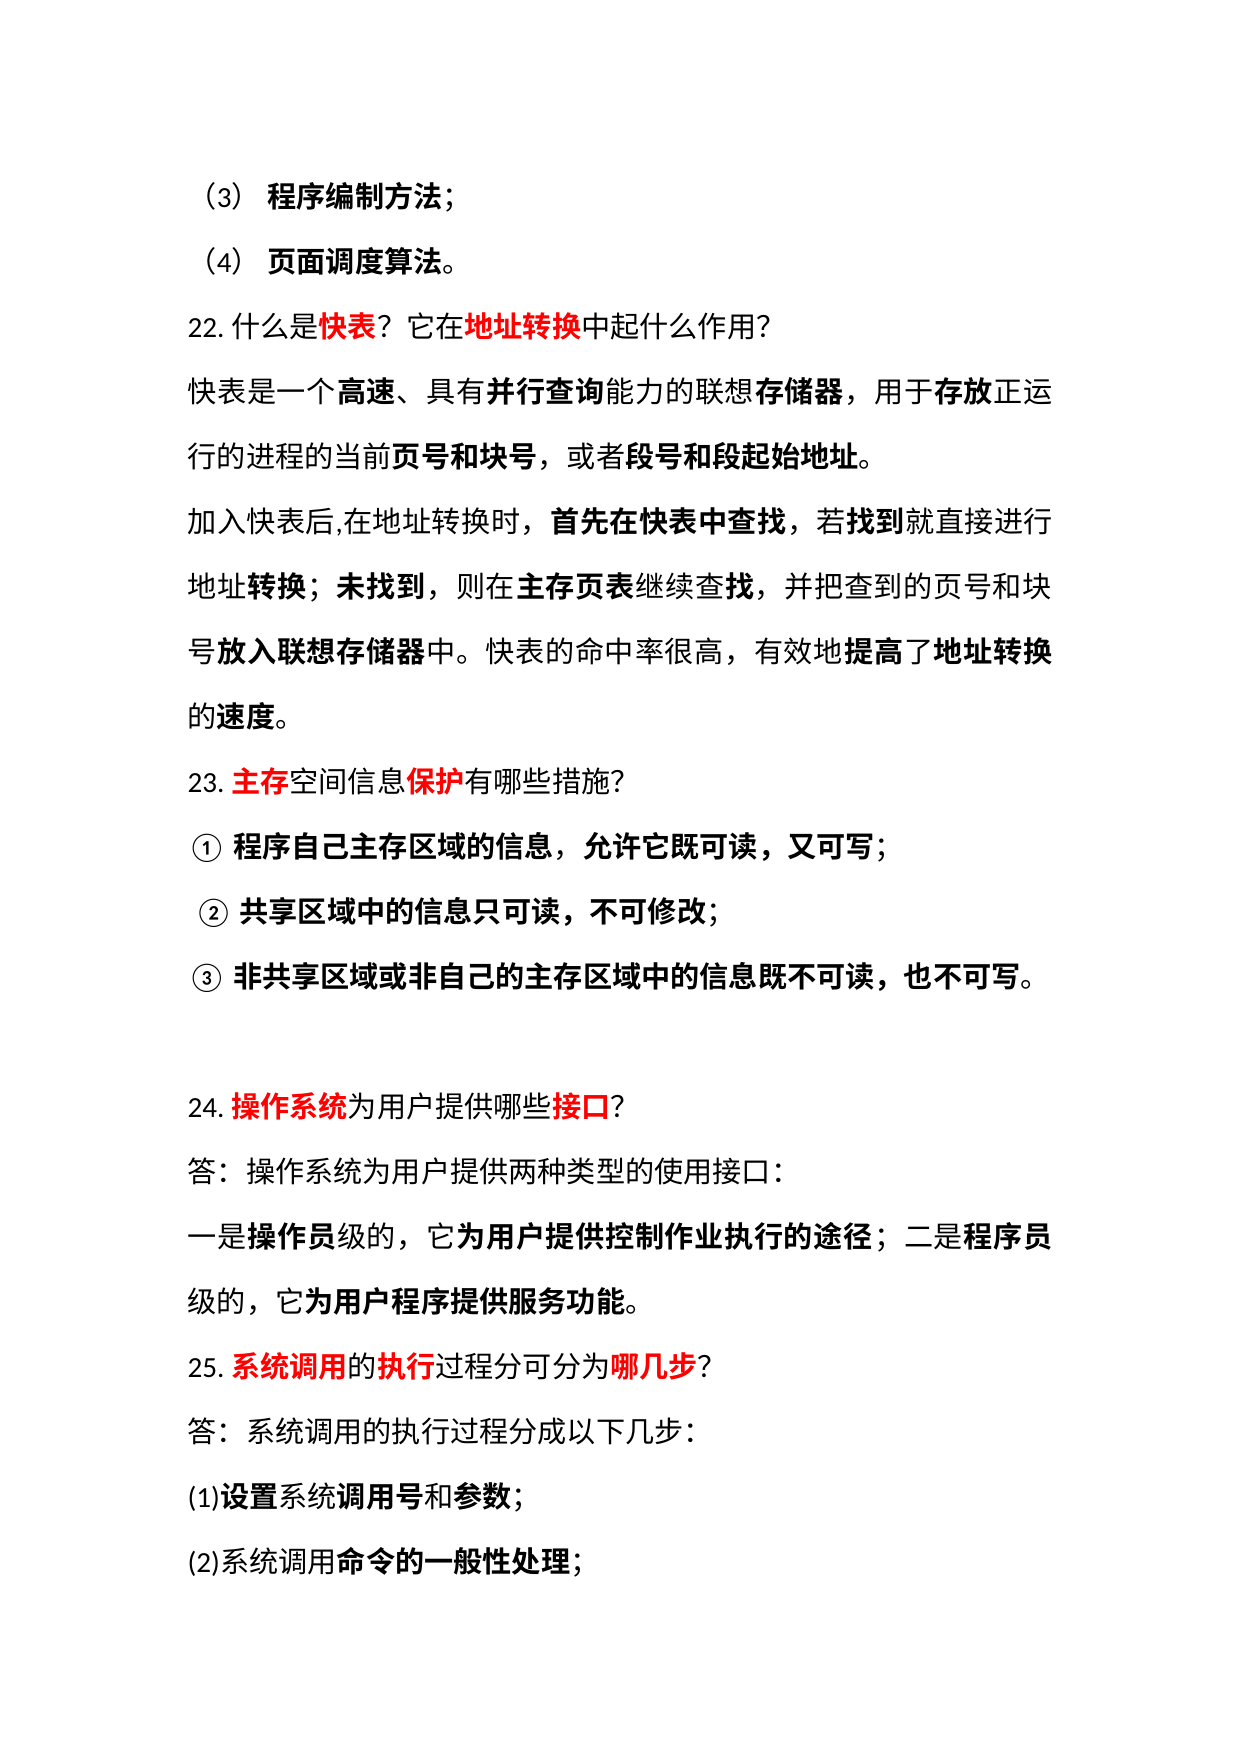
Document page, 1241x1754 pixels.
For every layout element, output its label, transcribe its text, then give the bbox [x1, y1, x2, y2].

text （4） 页面调度算法。 [187, 227, 1053, 292]
text 25. 系统调用的执行过程分可分为哪几步？ [187, 1332, 1053, 1397]
text 一是操作员级的，它为用户提供控制作业执行的途径；二是程序员级的，它为用户程序提供服务功能。 [187, 1202, 1053, 1332]
text ① 程序自己主存区域的信息，允许它既可读，又可写； [187, 812, 1053, 877]
text 快表是一个高速、具有并行查询能力的联想存储器，用于存放正运行的进程的当前页号和块号，或者段号和段起始地址。 [187, 357, 1053, 487]
text (2)系统调用命令的一般性处理； [187, 1527, 1053, 1592]
text 加入快表后,在地址转换时，首先在快表中查找，若找到就直接进行地址转换；未找到，则在主存页表继续查找，并把查到的页号和块号放入联想存储器中。快表的命中率很高，有效地提高了地址转换的速度。 [187, 487, 1053, 747]
text ② 共享区域中的信息只可读，不可修改； [187, 877, 1053, 942]
text (1)设置系统调用号和参数； [187, 1462, 1053, 1527]
text 24. 操作系统为用户提供哪些接口？ [187, 1072, 1053, 1137]
text ③ 非共享区域或非自己的主存区域中的信息既不可读，也不可写。 [187, 942, 1053, 1072]
text 答：操作系统为用户提供两种类型的使用接口： [187, 1137, 1053, 1202]
text 22. 什么是快表？它在地址转换中起什么作用？ [187, 292, 1053, 357]
text （3） 程序编制方法； [187, 162, 1053, 227]
text 23. 主存空间信息保护有哪些措施？ [187, 747, 1053, 812]
text 答：系统调用的执行过程分成以下几步： [187, 1397, 1053, 1462]
